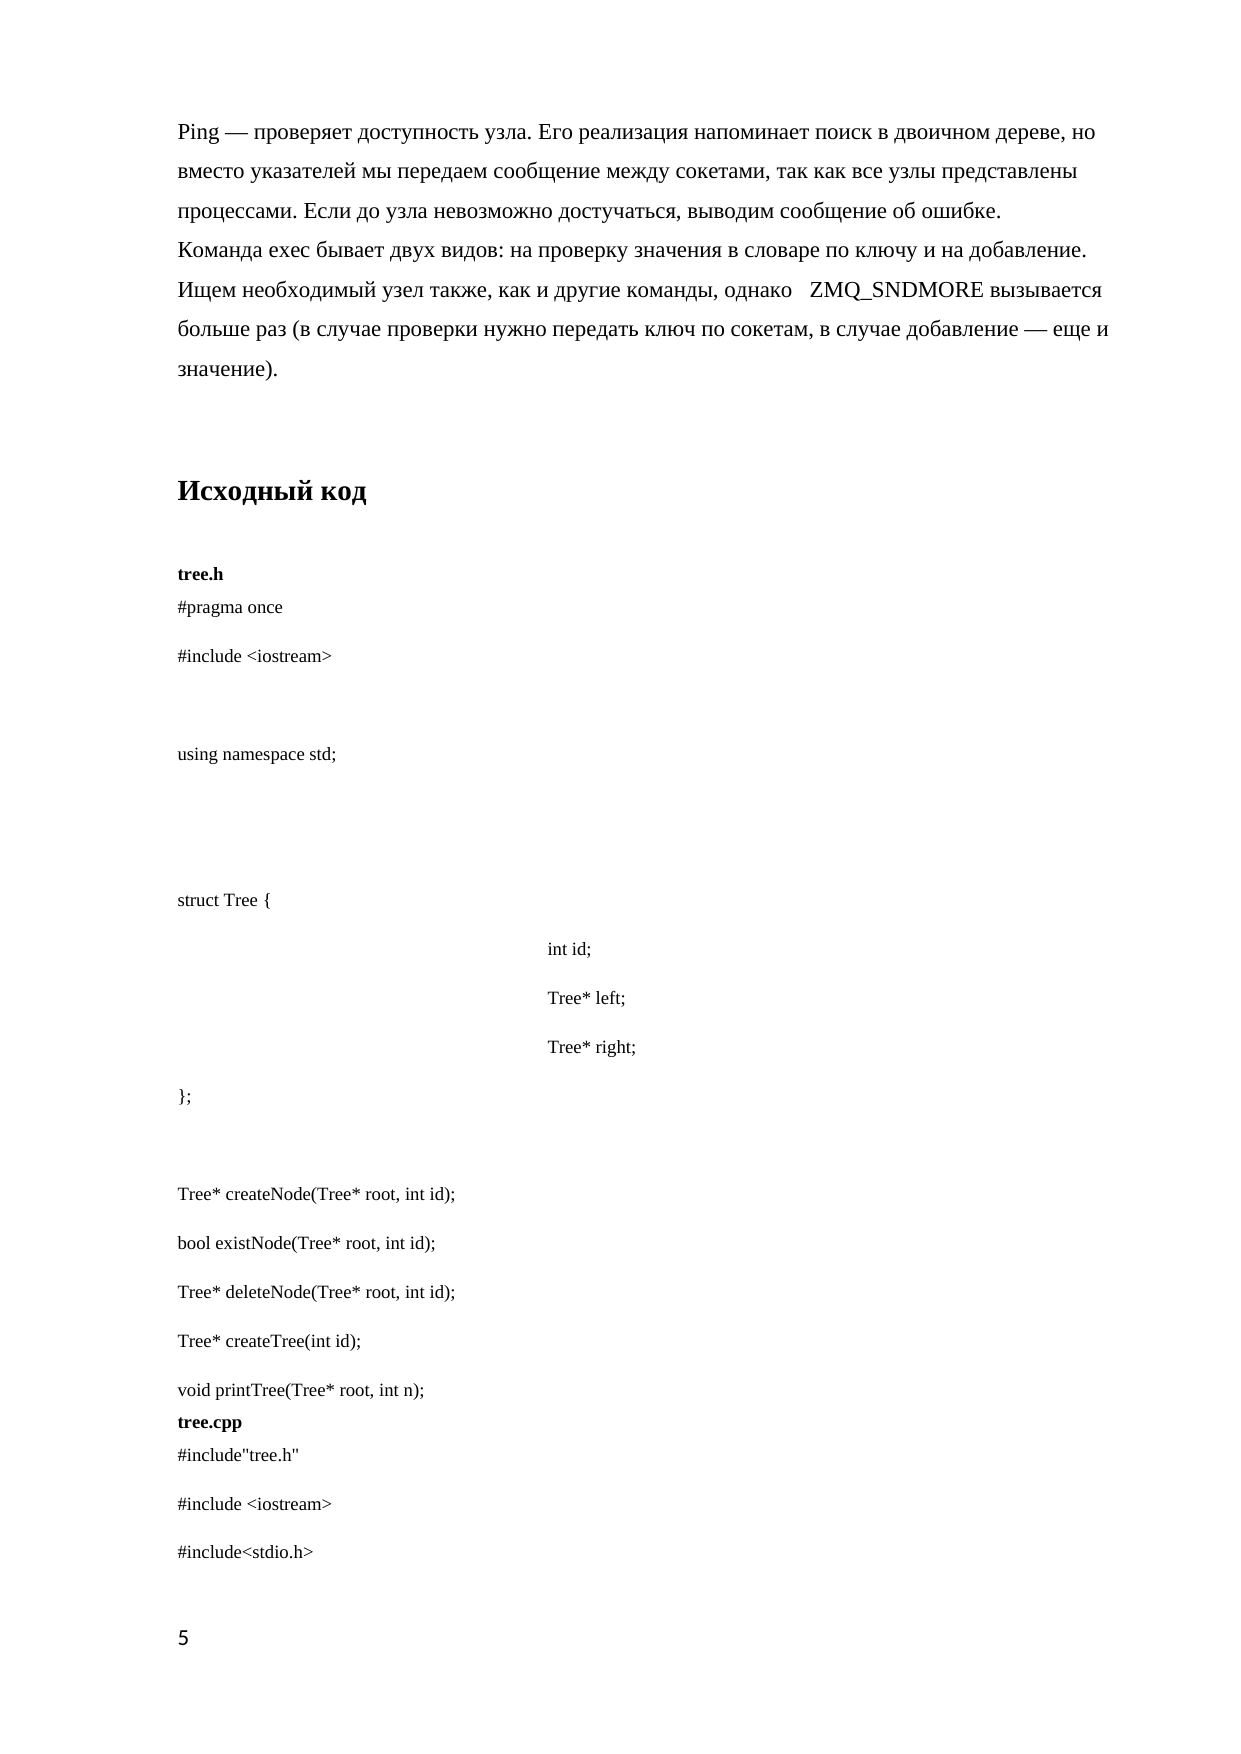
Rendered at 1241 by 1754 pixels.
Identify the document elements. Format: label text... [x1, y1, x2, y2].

text bool existNode(Tree* root, int id); [177, 1232, 1152, 1253]
text Tree* createNode(Tree* root, int id); [177, 1183, 1152, 1204]
text Команда exec бывает двух видов: на проверку значения в словаре по ключу и на добавление. Ищем необходимый узел также, как и другие команды, однако ZMQ_SNDMORE вызывается больше раз (в случае проверки нужно передать ключ по сокетам, в случае добавление — еще и значение). [177, 237, 1152, 381]
text tree.h [177, 563, 1152, 585]
text struct Tree { [177, 889, 1152, 911]
text #include <iostream> [177, 1492, 1152, 1514]
text Исходный код [177, 473, 1152, 507]
text Tree* deleteNode(Tree* root, int id); [177, 1281, 1152, 1302]
text Tree* right; [177, 1036, 1152, 1058]
text #pragma once [177, 596, 1152, 617]
text tree.cpp [177, 1411, 1152, 1433]
text #include <iostream> [177, 644, 1152, 666]
text Tree* left; [177, 987, 1152, 1009]
text void printTree(Tree* root, int n); [177, 1379, 1152, 1400]
text #include"tree.h" [177, 1443, 1152, 1465]
text #include<stdio.h> [177, 1541, 1152, 1563]
text int id; [177, 938, 1152, 960]
text using namespace std; [177, 742, 1152, 764]
text }; [177, 1085, 1152, 1107]
text Tree* createTree(int id); [177, 1330, 1152, 1351]
